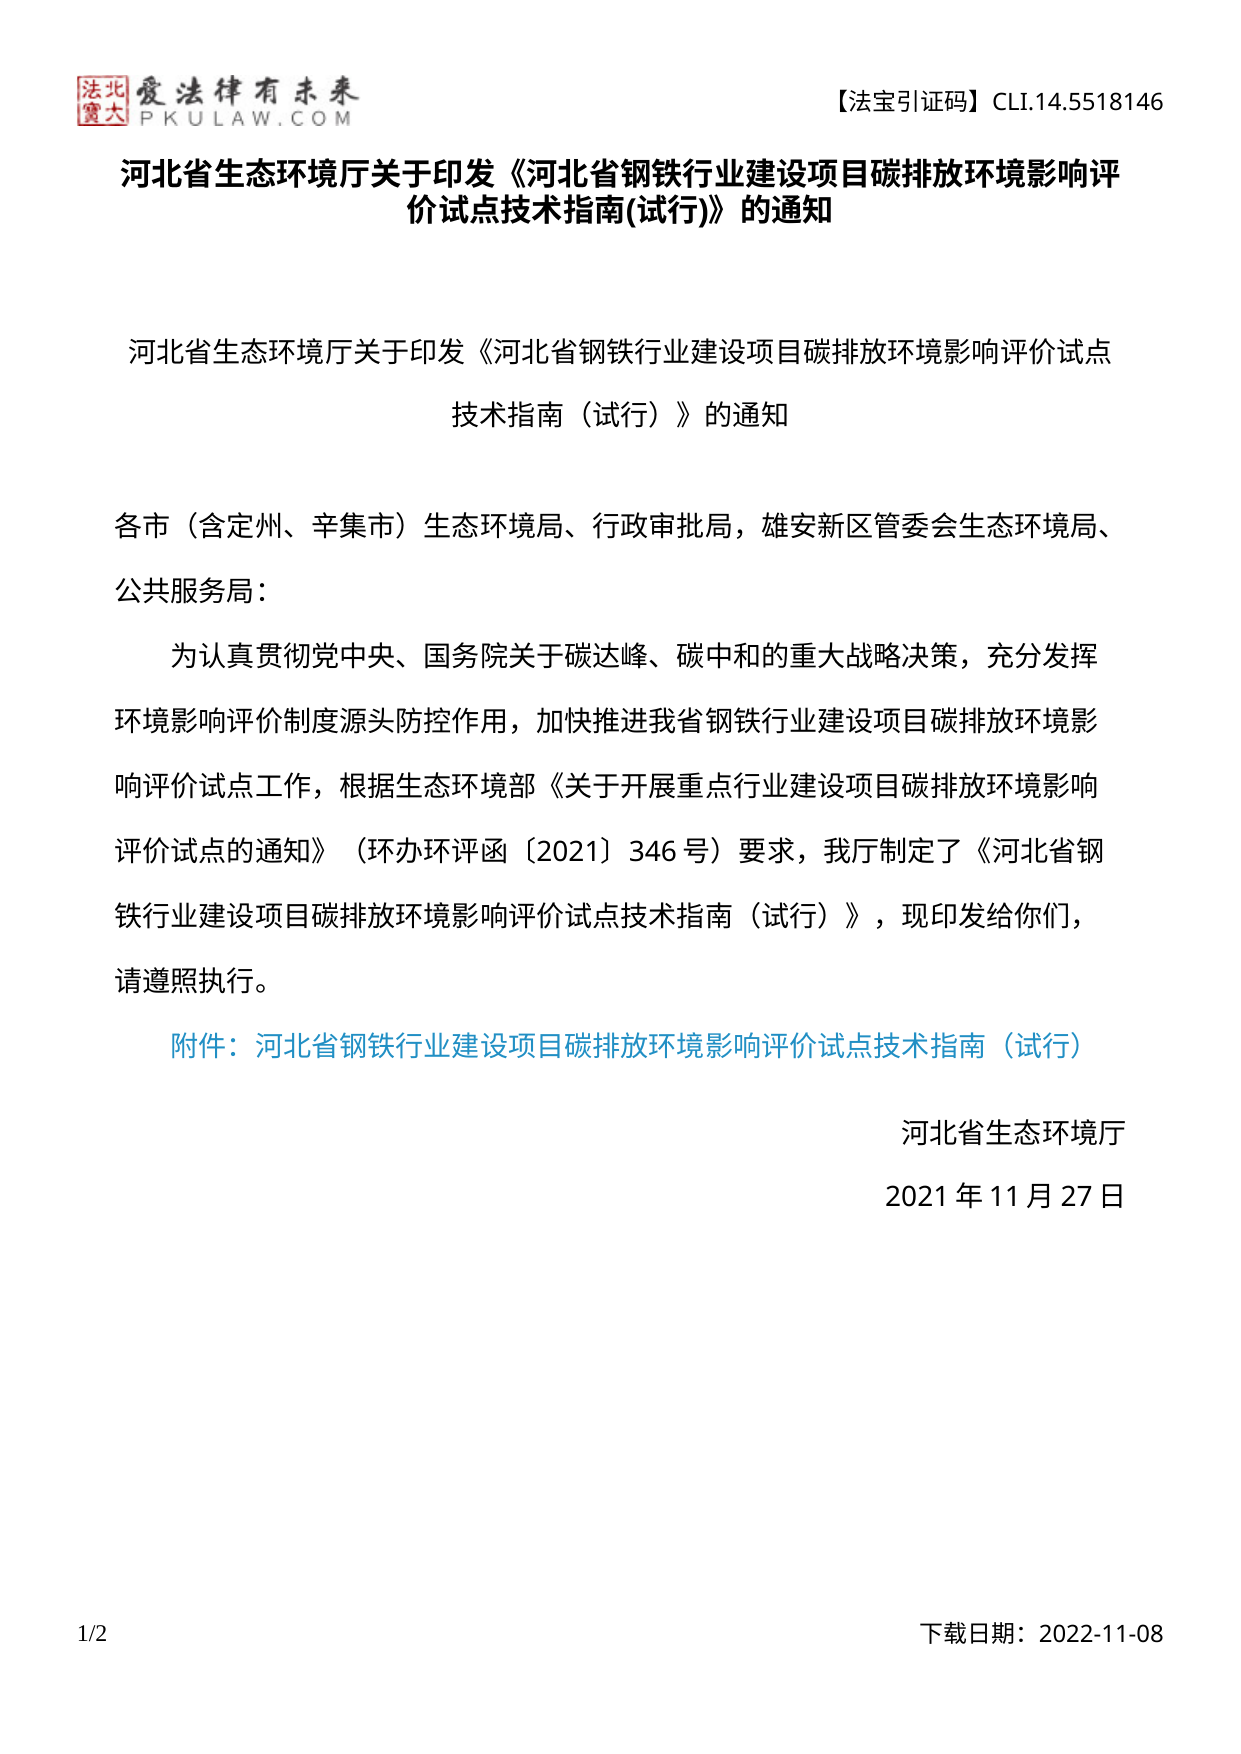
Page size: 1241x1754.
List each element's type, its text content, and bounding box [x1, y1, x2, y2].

text 河北省生态环境厅关于印发《河北省钢铁行业建设项目碳排放环境影响评价试点技术指南（试行）》的通知 [114, 308, 1126, 433]
text 河北省生态环境厅 2021年11月27日 [114, 1089, 1126, 1214]
text 各市（含定州、辛集市）生态环境局、行政审批局，雄安新区管委会生态环境局、公共服务局： 为认真贯彻党中央、国务院关于碳达峰、碳中和的重大战略决策，充分发挥环境影响评价制度源头防控作用，加快推进我省钢铁行业建设项目碳排放环境影响评价试点工作，根据生态环境部《关于开展重点行业建设项目碳排放环境影响评价试点的通知》（环办环评函〔2021〕346号）要求，我厅制定了《河北省钢铁行业建设项目碳排放环境影响评价试点技术指南（试行）》，现印发给你们，请遵照执行。 附件：河北省钢铁行业建设项目碳排放环境影响评价试点技术指南（试行） [114, 449, 1126, 1065]
title 河北省生态环境厅关于印发《河北省钢铁行业建设项目碳排放环境影响评价试点技术指南(试行)》的通知 [114, 156, 1126, 228]
picture [76, 75, 361, 126]
